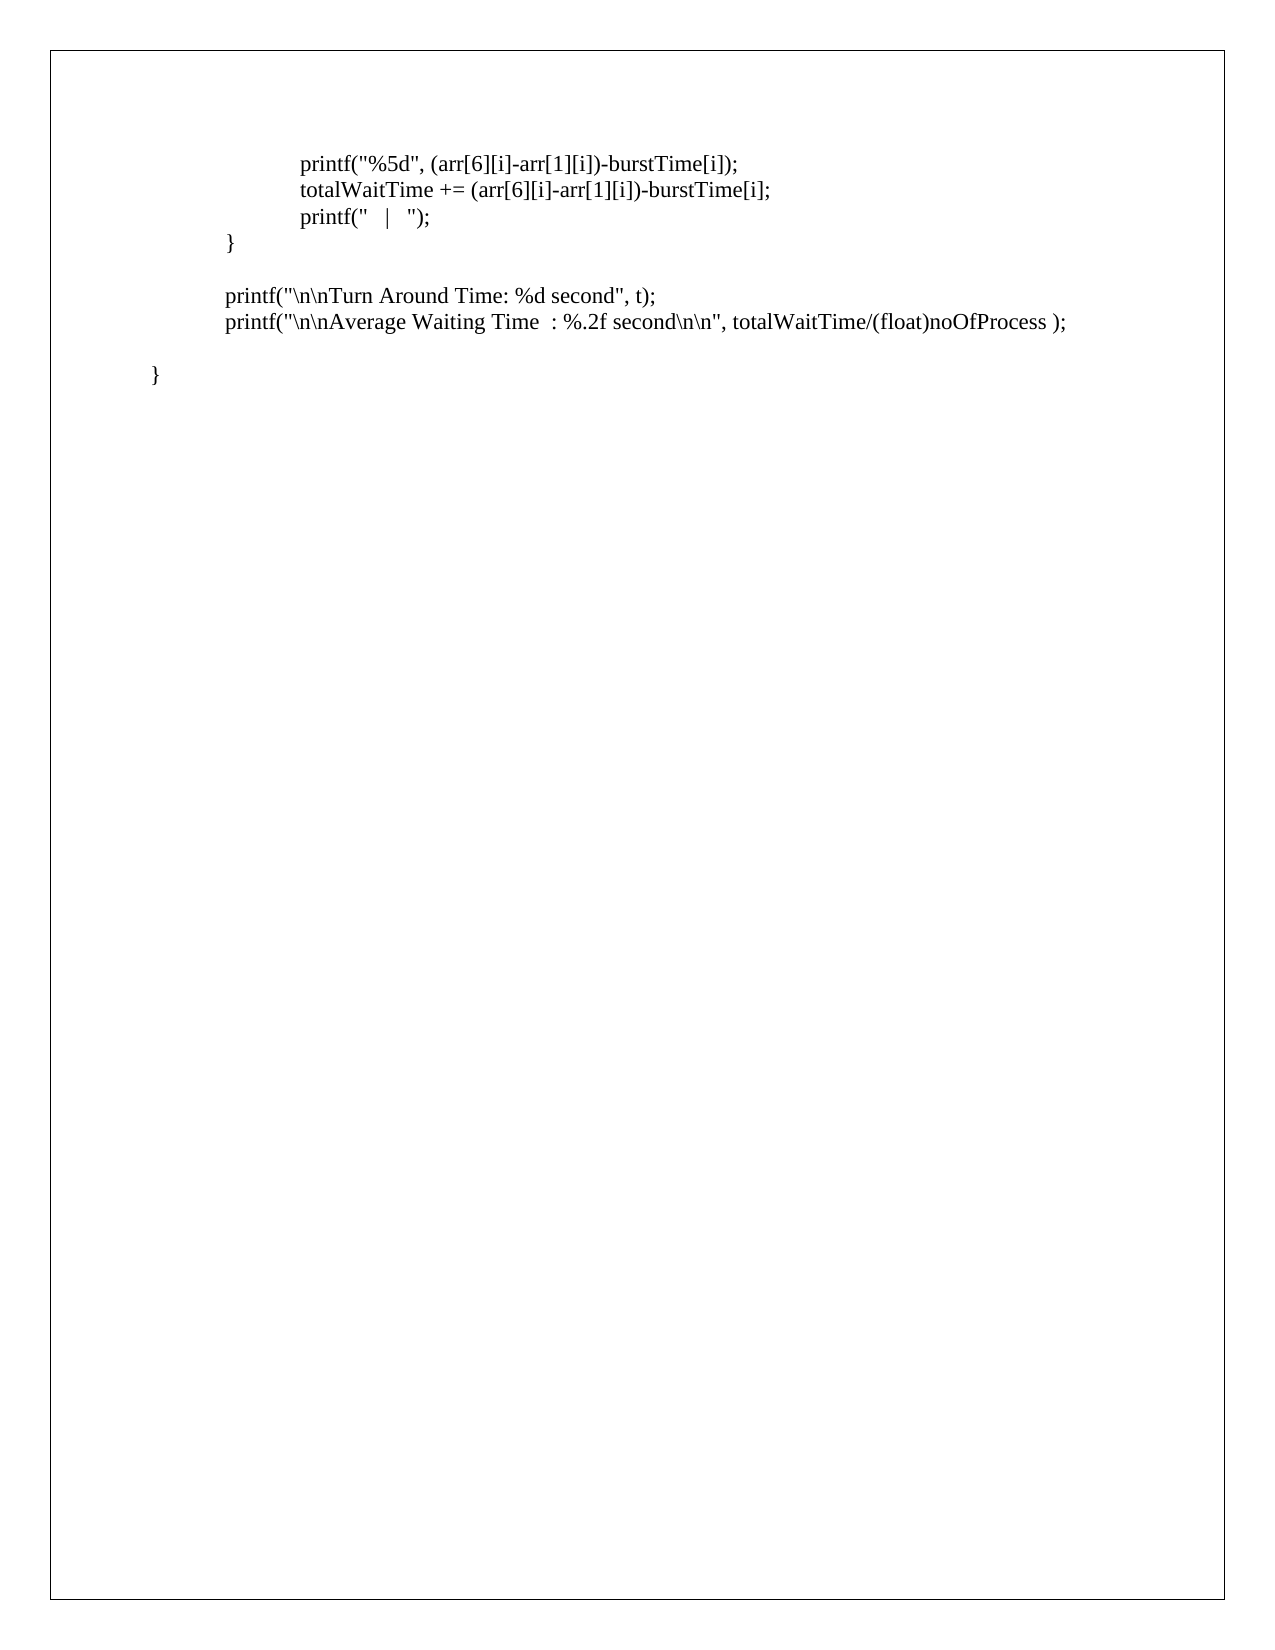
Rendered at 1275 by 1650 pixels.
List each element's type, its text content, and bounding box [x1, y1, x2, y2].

text printf("\n\nAverage Waiting Time : %.2f second\n\n", totalWaitTime/(float)noOfProcess ); [150, 308, 1125, 361]
text printf("%5d", (arr[6][i]-arr[1][i])-burstTime[i]); [150, 150, 1125, 176]
text printf("\n\nTurn Around Time: %d second", t); [150, 282, 1125, 308]
text } [150, 229, 1125, 255]
text } [150, 361, 1125, 387]
text printf(" | "); [150, 203, 1125, 229]
text totalWaitTime += (arr[6][i]-arr[1][i])-burstTime[i]; [150, 176, 1125, 203]
